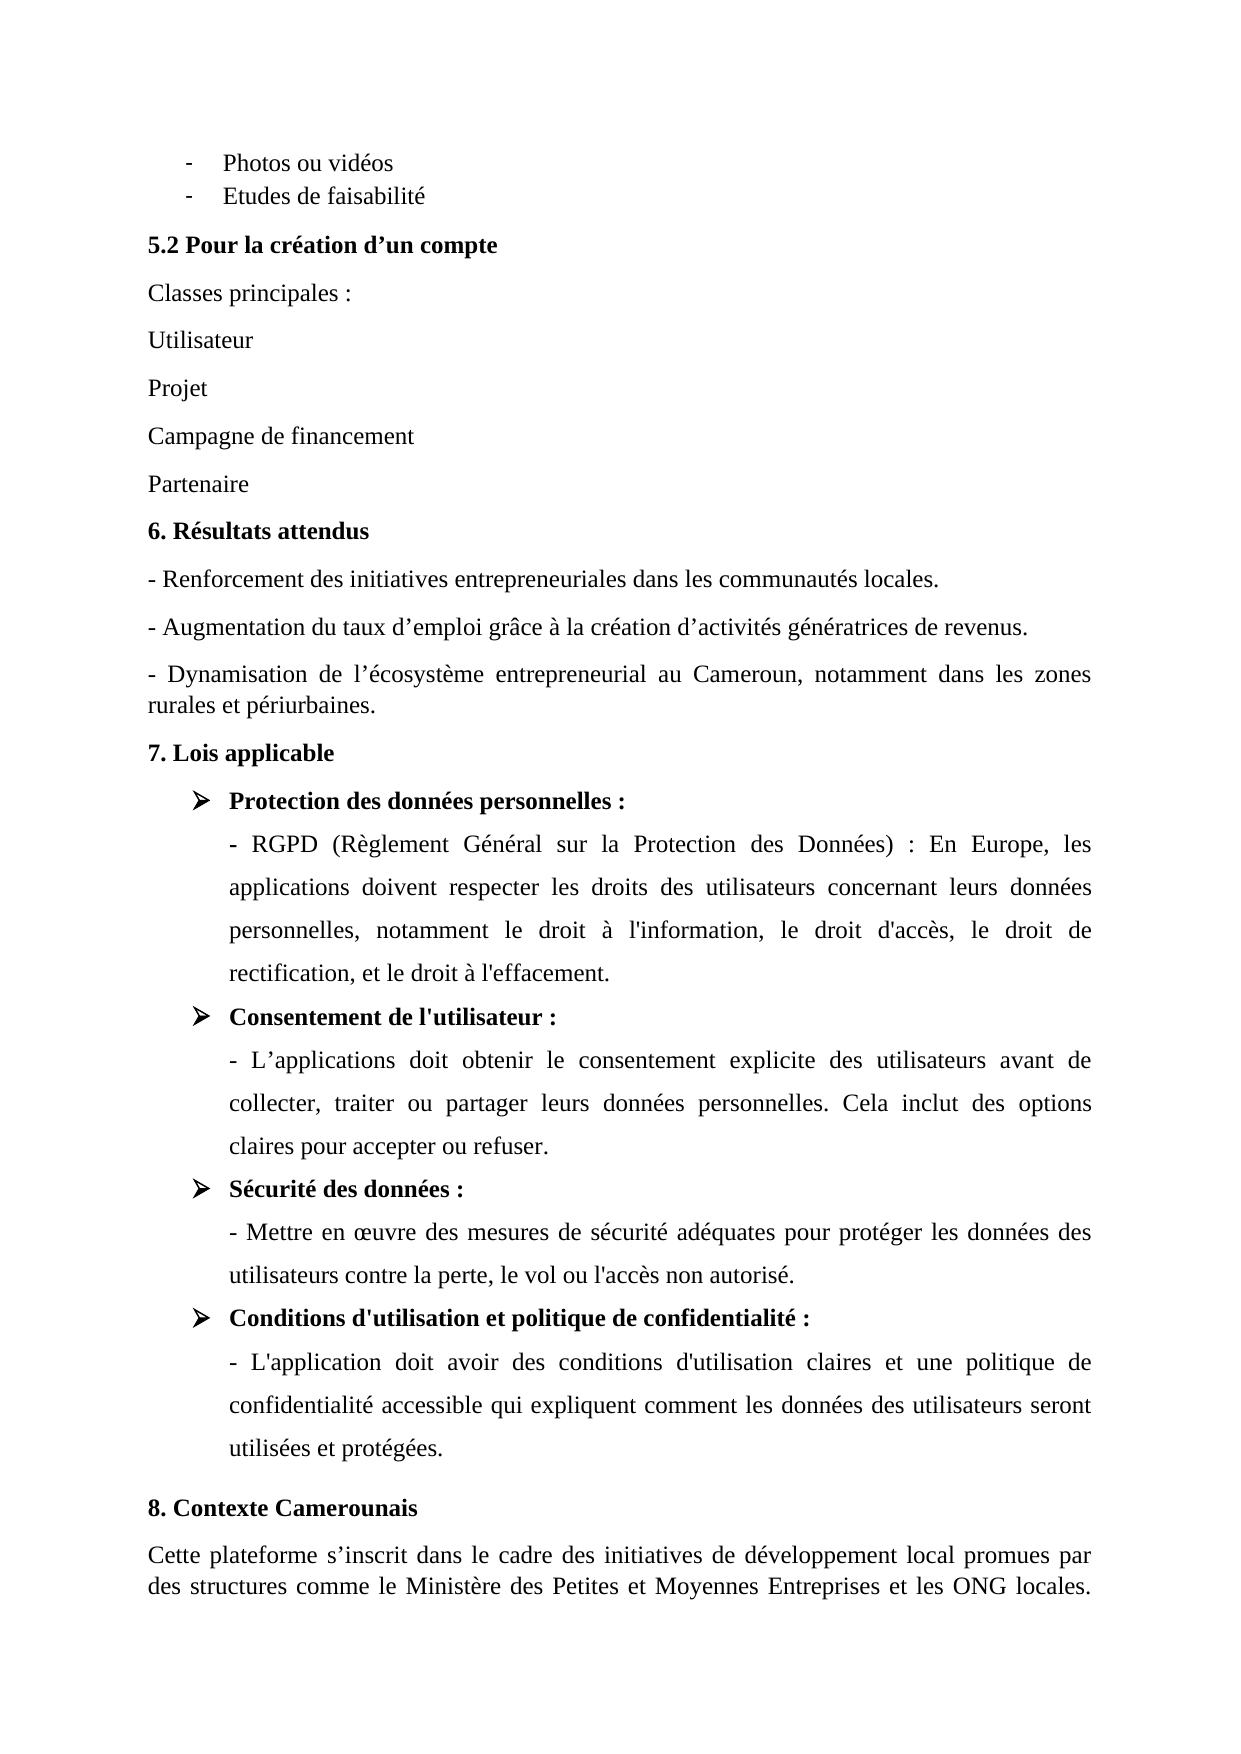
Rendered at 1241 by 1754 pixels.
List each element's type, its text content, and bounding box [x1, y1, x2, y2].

text Projet [148, 373, 1093, 402]
text - Augmentation du taux d’emploi grâce à la création d’activités génératrices de revenus. [148, 612, 1093, 641]
text Partenaire [148, 469, 1093, 497]
list - Mettre en œuvre des mesures de sécurité adéquates pour protéger les données des utilisateurs contre la perte, le vol ou l'accès non autorisé. [229, 1217, 1093, 1289]
text Campagne de financement [148, 421, 1093, 450]
text 6. Résultats attendus [148, 516, 1093, 545]
text - Renforcement des initiatives entrepreneuriales dans les communautés locales. [148, 564, 1093, 593]
list - L’applications doit obtenir le consentement explicite des utilisateurs avant de collecter, traiter ou partager leurs données personnelles. Cela inclut des options claires pour accepter ou refuser. [229, 1045, 1093, 1160]
text 7. Lois applicable [148, 738, 1093, 767]
list Photos ou vidéos [185, 148, 1093, 178]
text Utilisateur [148, 326, 1093, 354]
list Consentement de l'utilisateur : [191, 1002, 1093, 1030]
list - RGPD (Règlement Général sur la Protection des Données) : En Europe, les applications doivent respecter les droits des utilisateurs concernant leurs données personnelles, notamment le droit à l'information, le droit d'accès, le droit de rectification, et le droit à l'effacement. [229, 829, 1093, 987]
list Protection des données personnelles : [191, 786, 1093, 815]
list Sécurité des données : [191, 1174, 1093, 1203]
list Etudes de faisabilité [185, 181, 1093, 211]
text 5.2 Pour la création d’un compte [148, 230, 1093, 259]
text - Dynamisation de l’écosystème entrepreneurial au Cameroun, notamment dans les zones rurales et périurbaines. [148, 659, 1093, 719]
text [148, 1540, 1093, 1600]
text 8. Contexte Camerounais [148, 1493, 1093, 1521]
text Classes principales : [148, 278, 1093, 307]
list - L'application doit avoir des conditions d'utilisation claires et une politique de confidentialité accessible qui expliquent comment les données des utilisateurs seront utilisées et protégées. [229, 1347, 1093, 1462]
list Conditions d'utilisation et politique de confidentialité : [191, 1303, 1093, 1332]
